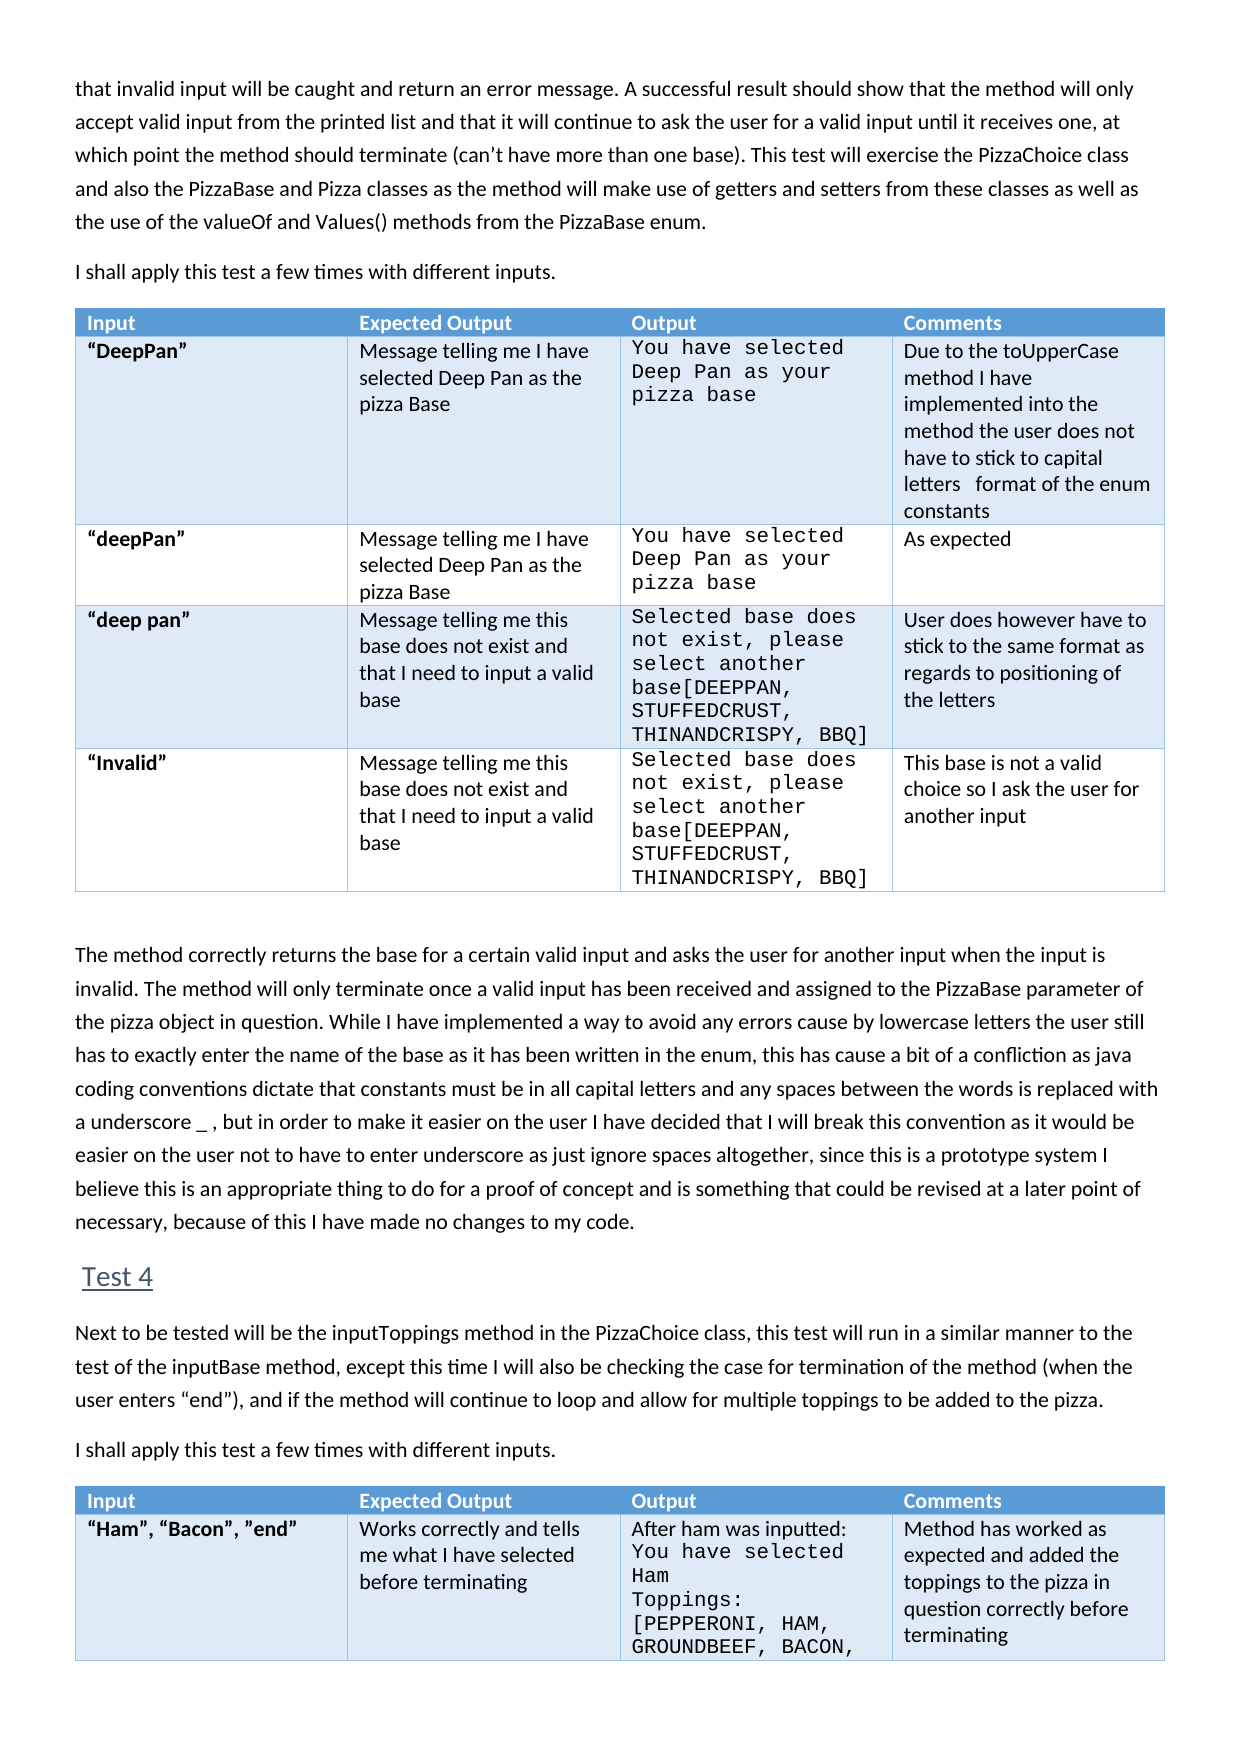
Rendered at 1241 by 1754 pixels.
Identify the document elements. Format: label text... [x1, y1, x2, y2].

subtitle Test 4 [75, 1258, 1165, 1294]
table_header Expected Output [348, 1487, 620, 1514]
table_cell Due to the toUpperCase method I have implemented into the method the user does not have to stick to capital letters format of the enum constants [893, 337, 1164, 524]
table_header Output [621, 309, 892, 336]
table_cell “Invalid” [76, 749, 347, 891]
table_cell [893, 1515, 1164, 1660]
text The method correctly returns the base for a certain valid input and asks the user for another input when the input is invalid. The method will only terminate once a valid input has been received and assigned to the PizzaBase parameter of the pizza object in question. While I have implemented a way to avoid any errors cause by lowercase letters the user still has to exactly enter the name of the base as it has been written in the enum, this has cause a bit of a confliction as java coding conventions dictate that constants must be in all capital letters and any spaces between the words is replaced with a underscore _ , but in order to make it easier on the user I have decided that I will break this convention as it would be easier on the user not to have to enter underscore as just ignore spaces altogether, since this is a prototype system I believe this is an appropriate thing to do for a proof of concept and is something that could be revised at a later point of necessary, because of this I have made no changes to my code. [75, 942, 1165, 1235]
table_cell You have selected Deep Pan as your pizza base [621, 525, 892, 605]
text I shall apply this test a few times with different inputs. [75, 258, 1165, 285]
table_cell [621, 1515, 892, 1660]
table_header Comments [893, 309, 1164, 336]
table_header Comments [893, 1487, 1164, 1514]
table_header Output [621, 1487, 892, 1514]
table_cell This base is not a valid choice so I ask the user for another input [893, 749, 1164, 891]
table_header Input [76, 1487, 347, 1514]
table_cell Message telling me this base does not exist and that I need to input a valid base [348, 749, 620, 891]
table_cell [76, 1515, 347, 1660]
table_cell Message telling me this base does not exist and that I need to input a valid base [348, 606, 620, 748]
table_header Input [76, 309, 347, 336]
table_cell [348, 1515, 620, 1660]
table_cell Message telling me I have selected Deep Pan as the pizza Base [348, 525, 620, 605]
table_cell Selected base does not exist, please select another base[DEEPPAN, STUFFEDCRUST, THINANDCRISPY, BBQ] [621, 749, 892, 891]
table_cell “deepPan” [76, 525, 347, 605]
table_cell You have selected Deep Pan as your pizza base [621, 337, 892, 524]
table_cell “deep pan” [76, 606, 347, 748]
table_cell “DeepPan” [76, 337, 347, 524]
table_cell Message telling me I have selected Deep Pan as the pizza Base [348, 337, 620, 524]
text I shall apply this test a few times with different inputs. [75, 1436, 1165, 1463]
table_cell Selected base does not exist, please select another base[DEEPPAN, STUFFEDCRUST, THINANDCRISPY, BBQ] [621, 606, 892, 748]
text Next to be tested will be the inputToppings method in the PizzaChoice class, this test will run in a similar manner to the test of the inputBase method, except this time I will also be checking the case for termination of the method (when the user enters “end”), and if the method will continue to loop and allow for multiple toppings to be added to the pizza. [75, 1319, 1165, 1413]
table_cell As expected [893, 525, 1164, 605]
table_header Expected Output [348, 309, 620, 336]
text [75, 75, 1165, 235]
table_cell User does however have to stick to the same format as regards to positioning of the letters [893, 606, 1164, 748]
